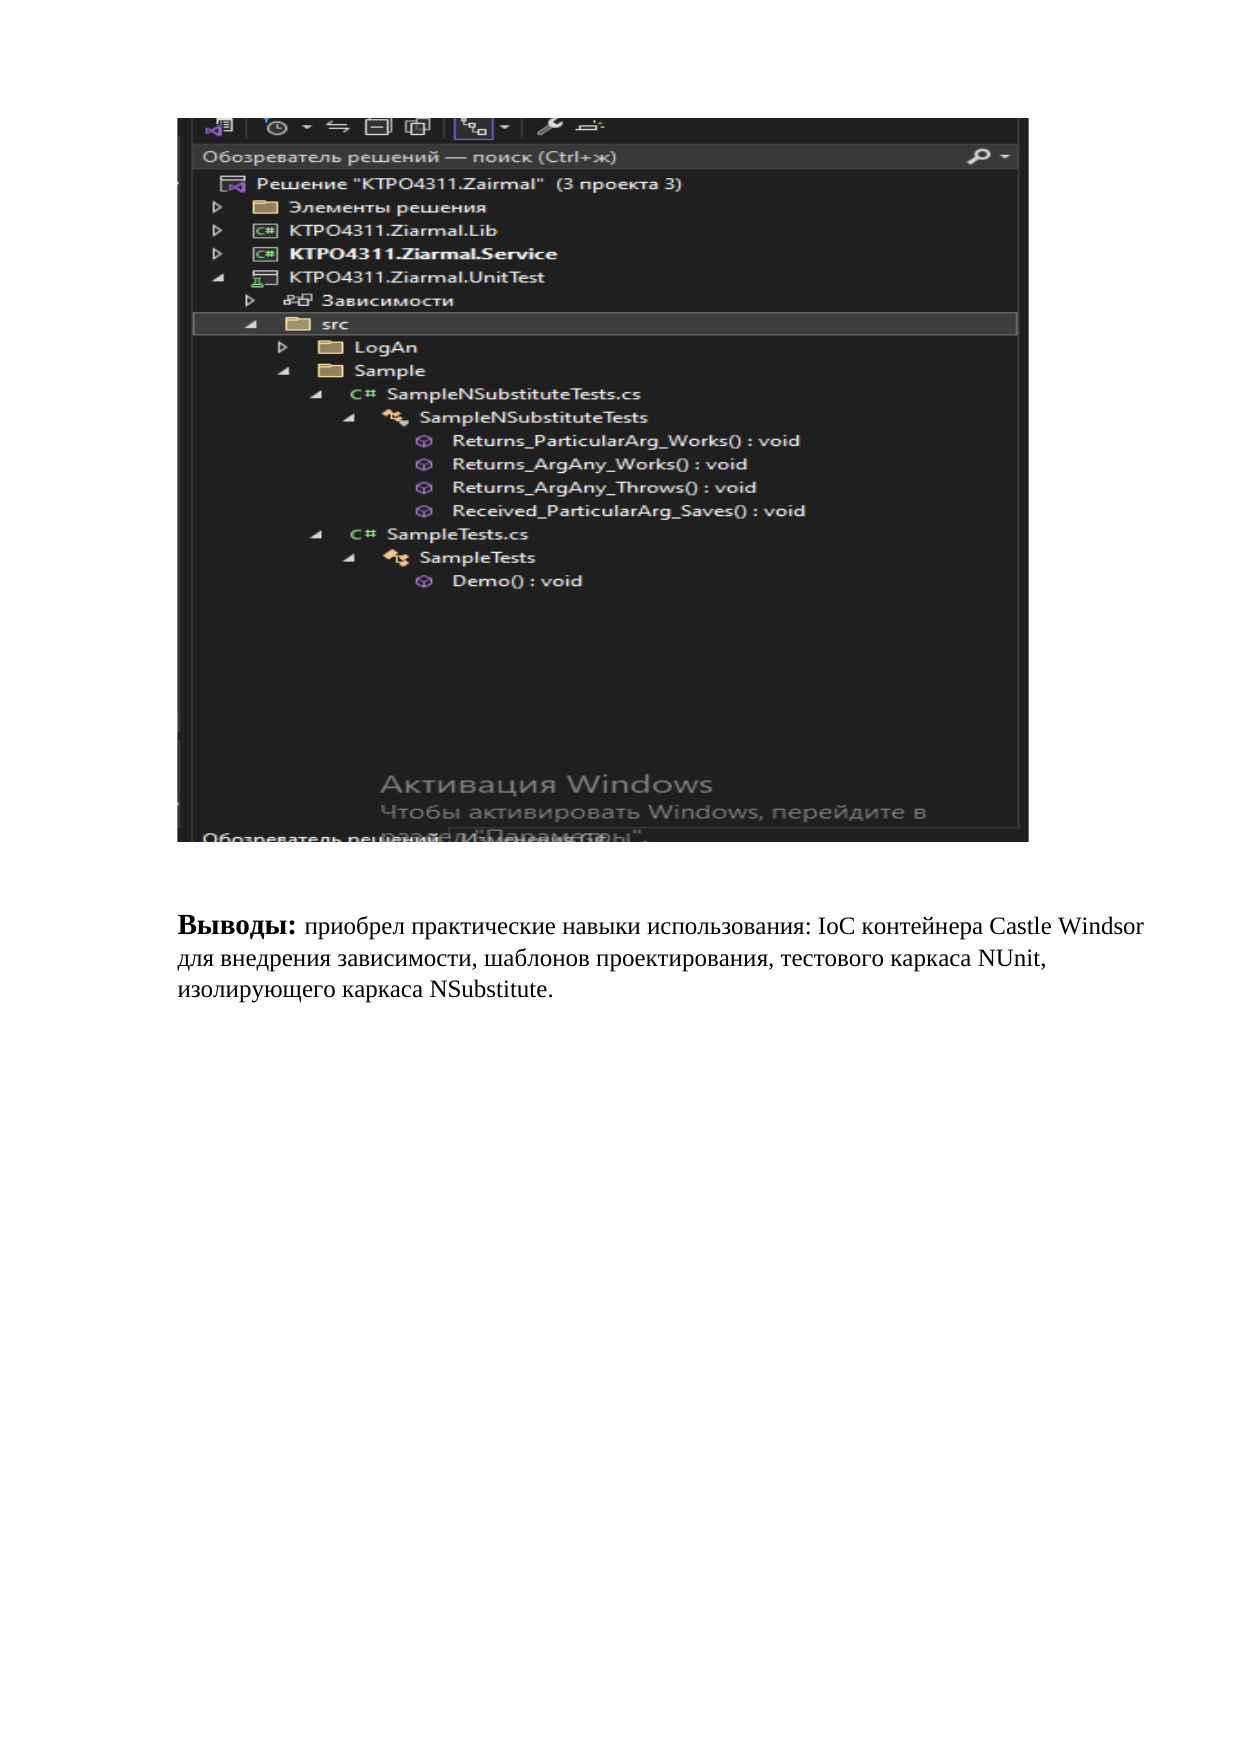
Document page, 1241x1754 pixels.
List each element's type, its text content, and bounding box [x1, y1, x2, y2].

text Выводы: приобрел практические навыки использования: IoC контейнера Castle Windsor для внедрения зависимости, шаблонов проектирования, тестового каркаса NUnit, изолирующего каркаса NSubstitute. [177, 907, 1152, 1003]
picture [177, 118, 1029, 842]
